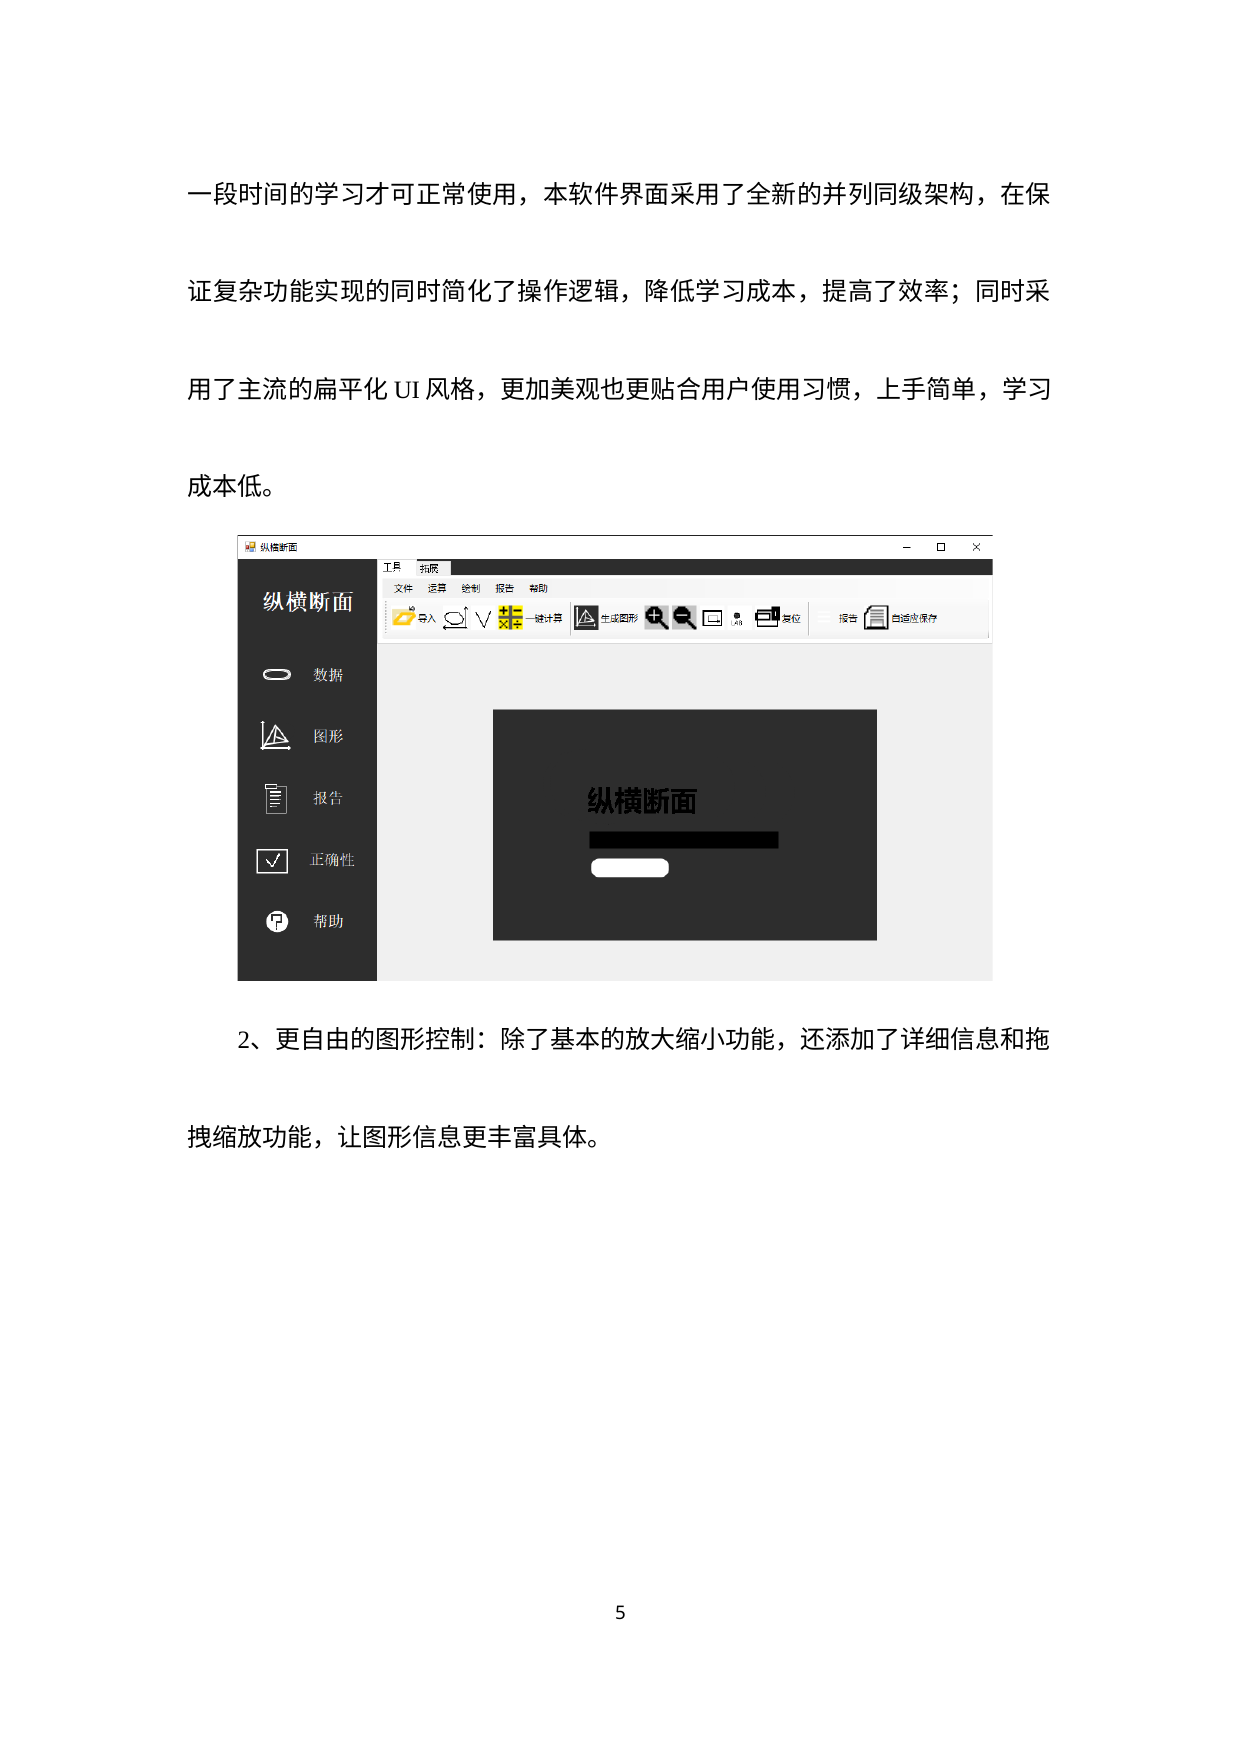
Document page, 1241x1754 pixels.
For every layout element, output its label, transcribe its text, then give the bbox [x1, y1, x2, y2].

text 2、更自由的图形控制：除了基本的放大缩小功能，还添加了详细信息和拖拽缩放功能，让图形信息更丰富具体。 [187, 1005, 1053, 1168]
picture [237, 535, 993, 981]
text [187, 160, 1053, 517]
